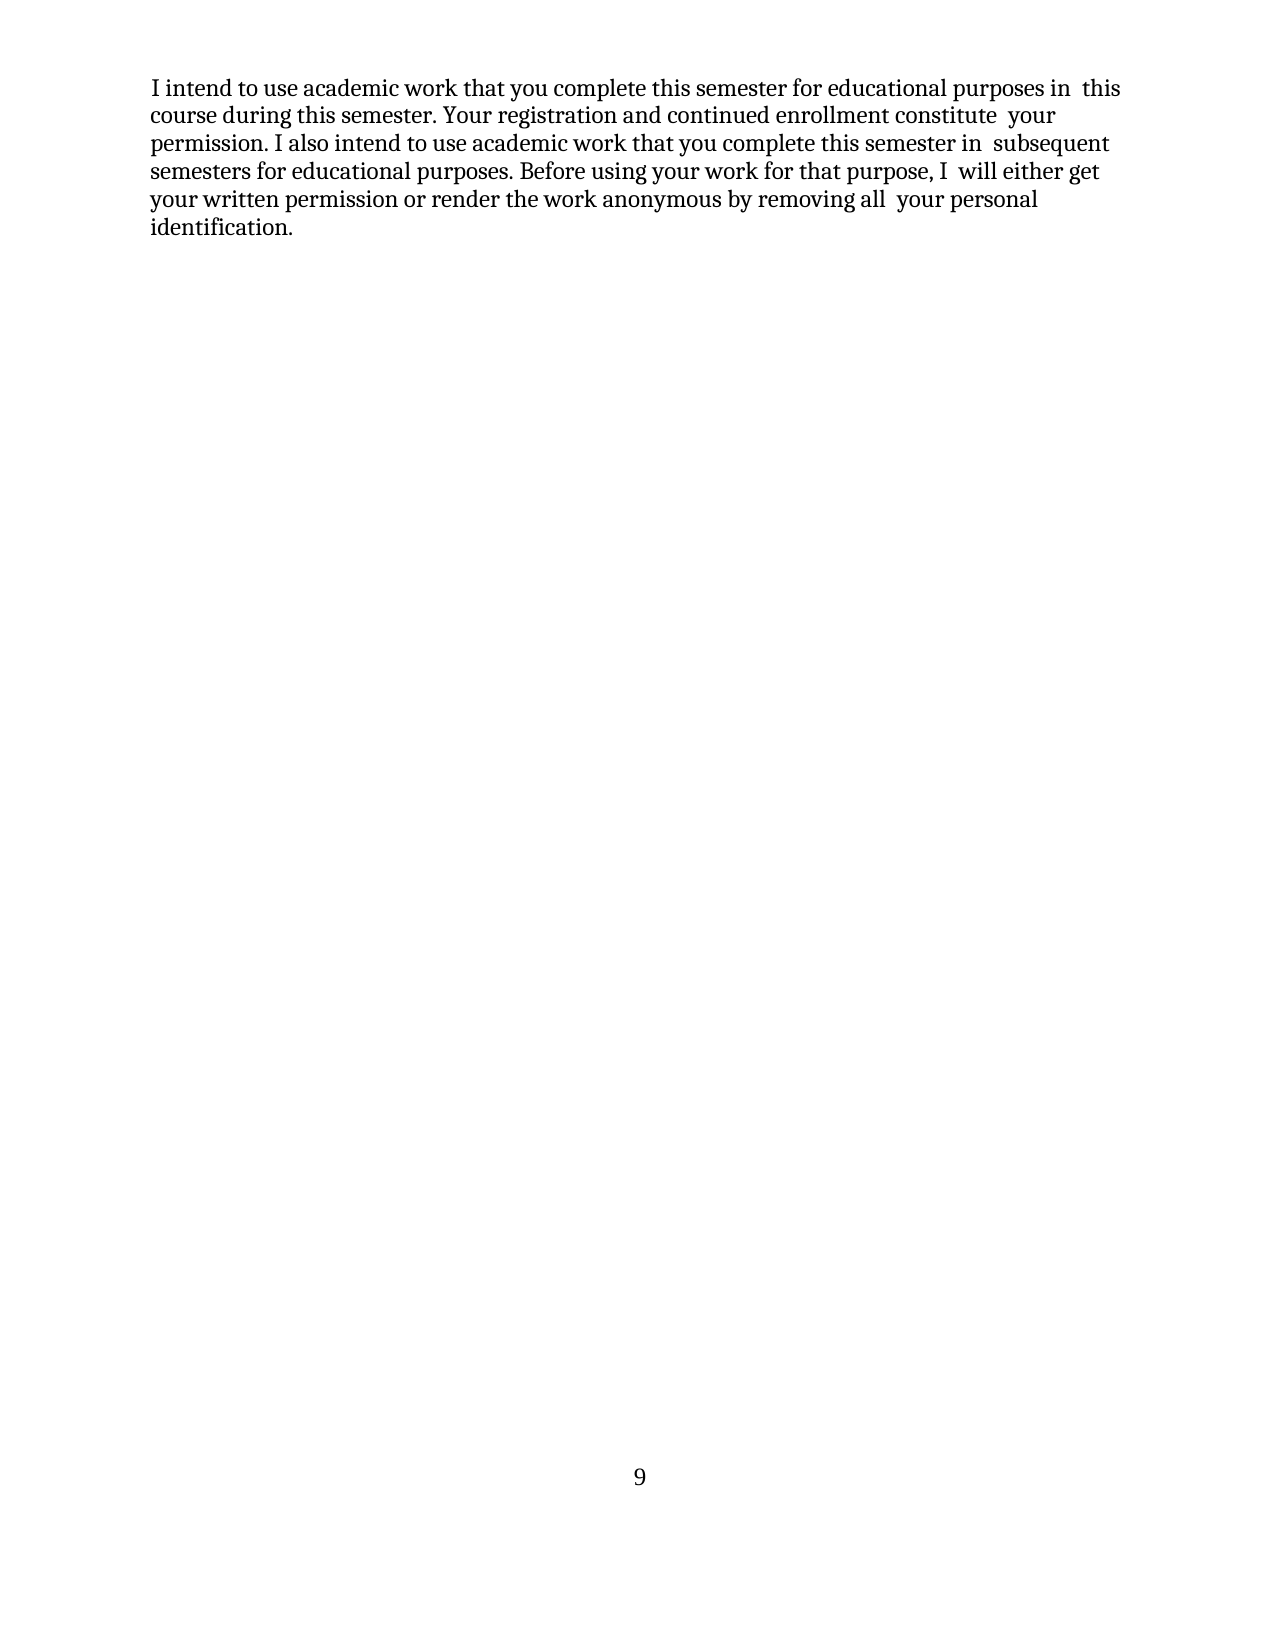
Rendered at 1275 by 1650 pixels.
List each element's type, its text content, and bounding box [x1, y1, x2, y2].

text 9 [149, 1462, 1130, 1491]
text I intend to use academic work that you complete this semester for educational purposes in this course during this semester. Your registration and continued enrollment constitute your permission. I also intend to use academic work that you complete this semester in subsequent semesters for educational purposes. Before using your work for that purpose, I will either get your written permission or render the work anonymous by removing all your personal identification. [150, 74, 1123, 241]
